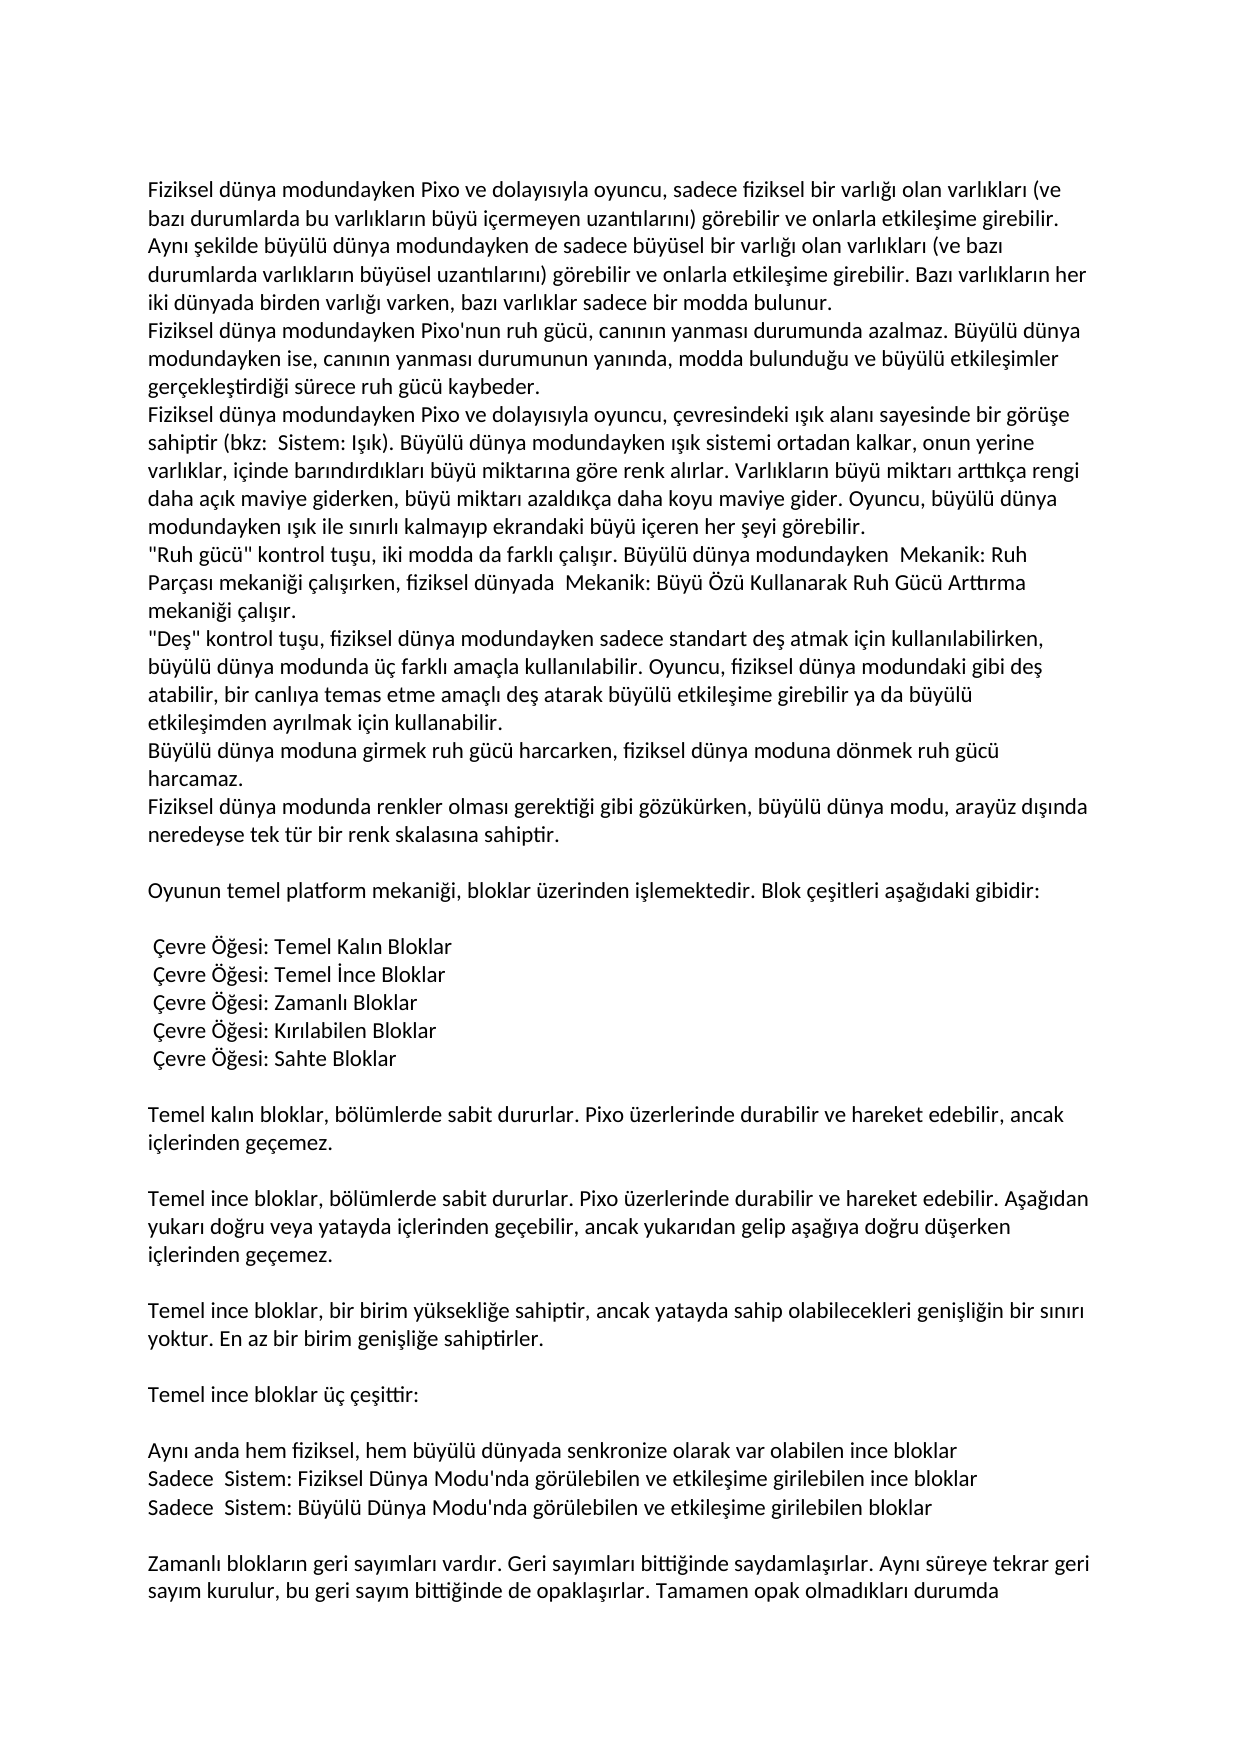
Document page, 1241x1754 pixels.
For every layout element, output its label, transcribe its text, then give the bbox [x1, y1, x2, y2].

text Sadece Sistem: Fiziksel Dünya Modu'nda görülebilen ve etkileşime girilebilen ince bloklar [148, 1464, 1093, 1493]
text Çevre Öğesi: Kırılabilen Bloklar [148, 1016, 1093, 1044]
text Temel ince bloklar, bir birim yüksekliğe sahiptir, ancak yatayda sahip olabilecekleri genişliğin bir sınırı yoktur. En az bir birim genişliğe sahiptirler. [148, 1296, 1093, 1352]
text Aynı anda hem fiziksel, hem büyülü dünyada senkronize olarak var olabilen ince bloklar [148, 1437, 1093, 1464]
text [148, 1549, 1093, 1605]
text Oyunun temel platform mekaniği, bloklar üzerinden işlemektedir. Blok çeşitleri aşağıdaki gibidir: [148, 876, 1093, 904]
text Fiziksel dünya modundayken Pixo'nun ruh gücü, canının yanması durumunda azalmaz. Büyülü dünya modundayken ise, canının yanması durumunun yanında, modda bulunduğu ve büyülü etkileşimler gerçekleştirdiği sürece ruh gücü kaybeder. [148, 316, 1093, 400]
text Fiziksel dünya modunda renkler olması gerektiği gibi gözükürken, büyülü dünya modu, arayüz dışında neredeyse tek tür bir renk skalasına sahiptir. [148, 792, 1093, 848]
text Temel kalın bloklar, bölümlerde sabit dururlar. Pixo üzerlerinde durabilir ve hareket edebilir, ancak içlerinden geçemez. [148, 1100, 1093, 1156]
text "Ruh gücü" kontrol tuşu, iki modda da farklı çalışır. Büyülü dünya modundayken Mekanik: Ruh Parçası mekaniği çalışırken, fiziksel dünyada Mekanik: Büyü Özü Kullanarak Ruh Gücü Arttırma mekaniği çalışır. [148, 540, 1093, 624]
text Çevre Öğesi: Temel Kalın Bloklar [148, 932, 1093, 960]
text Temel ince bloklar, bölümlerde sabit dururlar. Pixo üzerlerinde durabilir ve hareket edebilir. Aşağıdan yukarı doğru veya yatayda içlerinden geçebilir, ancak yukarıdan gelip aşağıya doğru düşerken içlerinden geçemez. [148, 1184, 1093, 1268]
text Sadece Sistem: Büyülü Dünya Modu'nda görülebilen ve etkileşime girilebilen bloklar [148, 1493, 1093, 1521]
text Çevre Öğesi: Zamanlı Bloklar [148, 988, 1093, 1016]
text Fiziksel dünya modundayken Pixo ve dolayısıyla oyuncu, çevresindeki ışık alanı sayesinde bir görüşe sahiptir (bkz: Sistem: Işık). Büyülü dünya modundayken ışık sistemi ortadan kalkar, onun yerine varlıklar, içinde barındırdıkları büyü miktarına göre renk alırlar. Varlıkların büyü miktarı arttıkça rengi daha açık maviye giderken, büyü miktarı azaldıkça daha koyu maviye gider. Oyuncu, büyülü dünya modundayken ışık ile sınırlı kalmayıp ekrandaki büyü içeren her şeyi görebilir. [148, 400, 1093, 540]
text "Deş" kontrol tuşu, fiziksel dünya modundayken sadece standart deş atmak için kullanılabilirken, büyülü dünya modunda üç farklı amaçla kullanılabilir. Oyuncu, fiziksel dünya modundaki gibi deş atabilir, bir canlıya temas etme amaçlı deş atarak büyülü etkileşime girebilir ya da büyülü etkileşimden ayrılmak için kullanabilir. [148, 624, 1093, 736]
text Çevre Öğesi: Temel İnce Bloklar [148, 960, 1093, 988]
text Çevre Öğesi: Sahte Bloklar [148, 1044, 1093, 1072]
text Büyülü dünya moduna girmek ruh gücü harcarken, fiziksel dünya moduna dönmek ruh gücü harcamaz. [148, 736, 1093, 792]
text Fiziksel dünya modundayken Pixo ve dolayısıyla oyuncu, sadece fiziksel bir varlığı olan varlıkları (ve bazı durumlarda bu varlıkların büyü içermeyen uzantılarını) görebilir ve onlarla etkileşime girebilir. Aynı şekilde büyülü dünya modundayken de sadece büyüsel bir varlığı olan varlıkları (ve bazı durumlarda varlıkların büyüsel uzantılarını) görebilir ve onlarla etkileşime girebilir. Bazı varlıkların her iki dünyada birden varlığı varken, bazı varlıklar sadece bir modda bulunur. [148, 176, 1093, 316]
text Temel ince bloklar üç çeşittir: [148, 1381, 1093, 1408]
